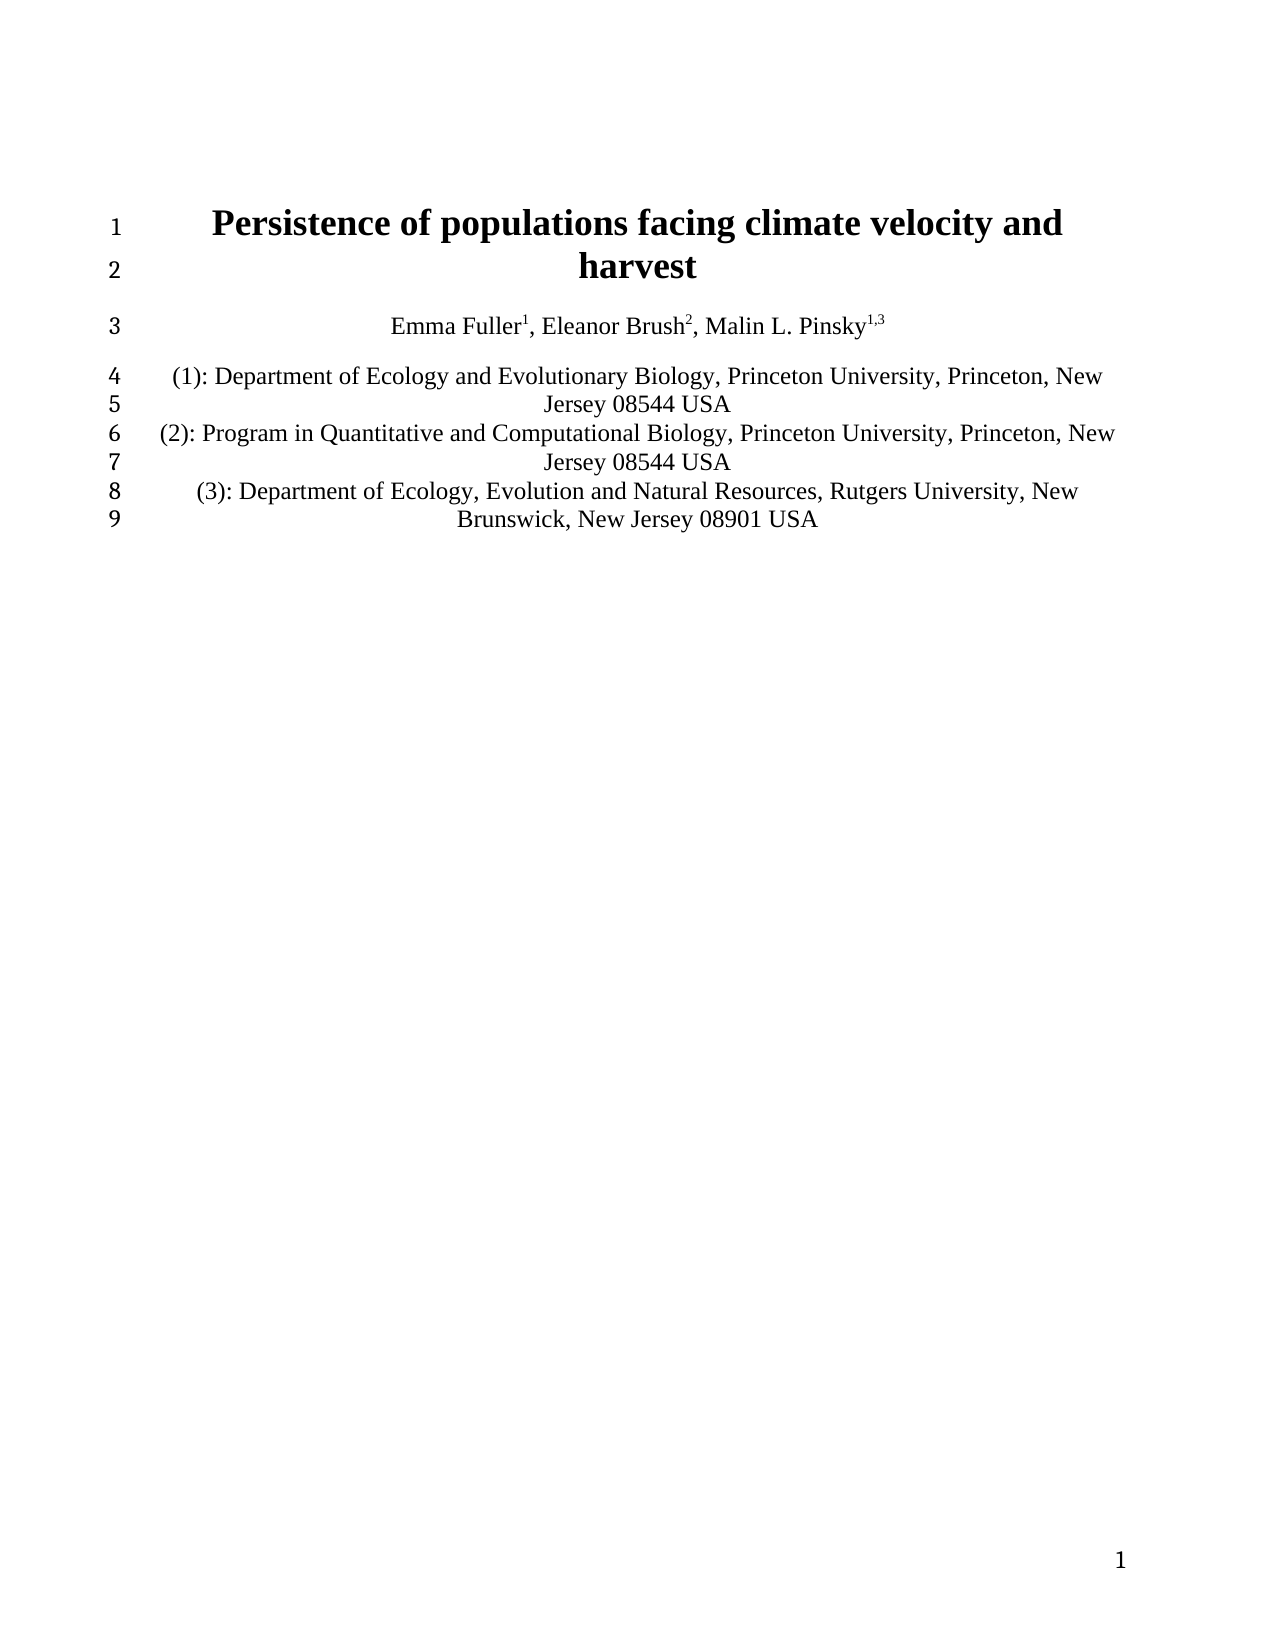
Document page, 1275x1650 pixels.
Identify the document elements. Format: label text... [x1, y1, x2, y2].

text (1): Department of Ecology and Evolutionary Biology, Princeton University, Princeton, New Jersey 08544 USA (2): Program in Quantitative and Computational Biology, Princeton University, Princeton, New Jersey 08544 USA (3): Department of Ecology, Evolution and Natural Resources, Rutgers University, New Brunswick, New Jersey 08901 USA [150, 361, 1125, 533]
title Persistence of populations facing climate velocity and harvest [150, 200, 1125, 286]
text Emma Fuller1, Eleanor Brush2, Malin L. Pinsky1,3 [150, 311, 1125, 340]
